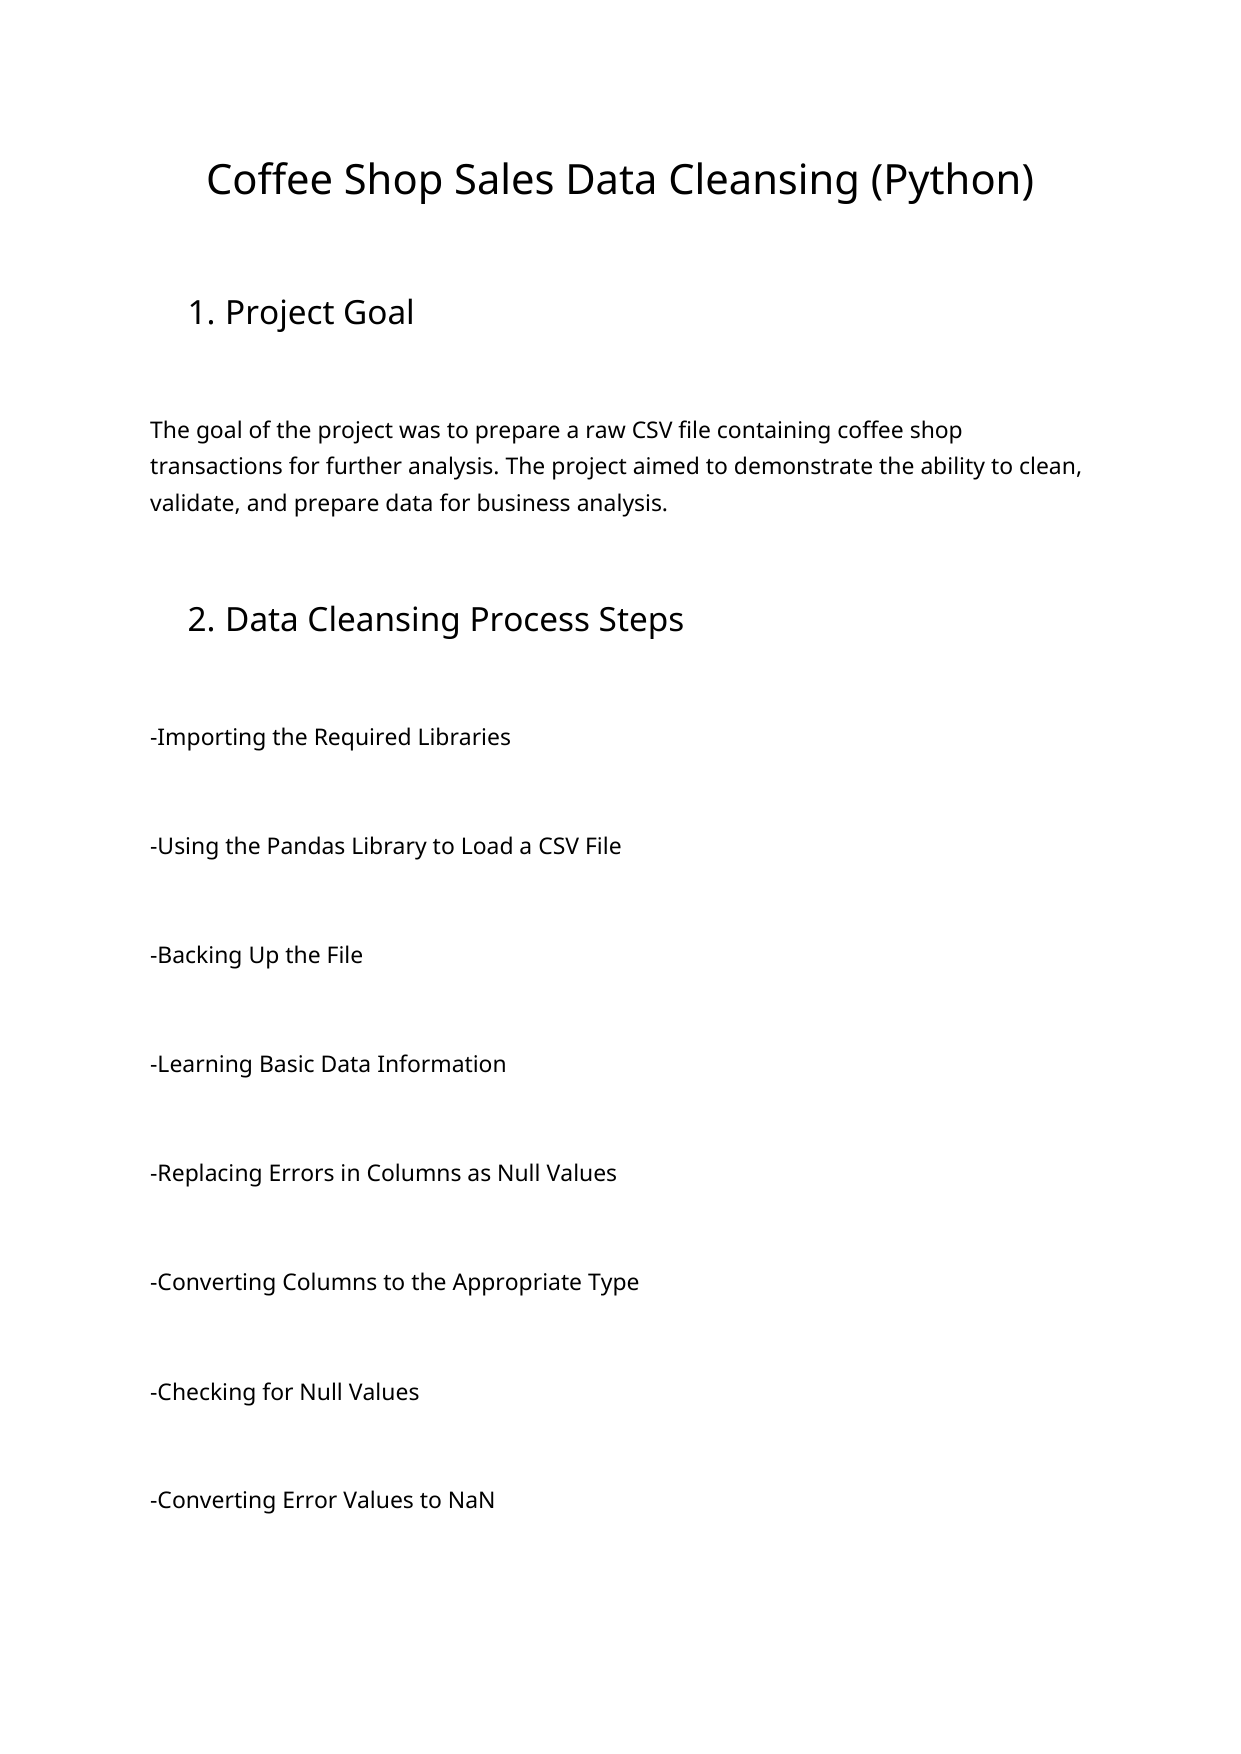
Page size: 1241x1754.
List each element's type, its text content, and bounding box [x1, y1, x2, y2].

text -Converting Columns to the Appropriate Type [150, 1266, 1090, 1298]
list Project Goal [187, 289, 1090, 334]
text The goal of the project was to prepare a raw CSV file containing coffee shop transactions for further analysis. The project aimed to demonstrate the ability to clean, validate, and prepare data for business analysis. [150, 414, 1090, 518]
text -Checking for Null Values [150, 1375, 1090, 1407]
text -Converting Error Values to NaN [150, 1484, 1090, 1516]
text -Learning Basic Data Information [150, 1048, 1090, 1079]
text -Importing the Required Libraries [150, 721, 1090, 752]
list Data Cleansing Process Steps [187, 596, 1090, 641]
text -Backing Up the File [150, 939, 1090, 970]
text -Replacing Errors in Columns as Null Values [150, 1157, 1090, 1188]
text -Using the Pandas Library to Load a CSV File [150, 830, 1090, 861]
text Coffee Shop Sales Data Cleansing (Python) [150, 150, 1090, 207]
